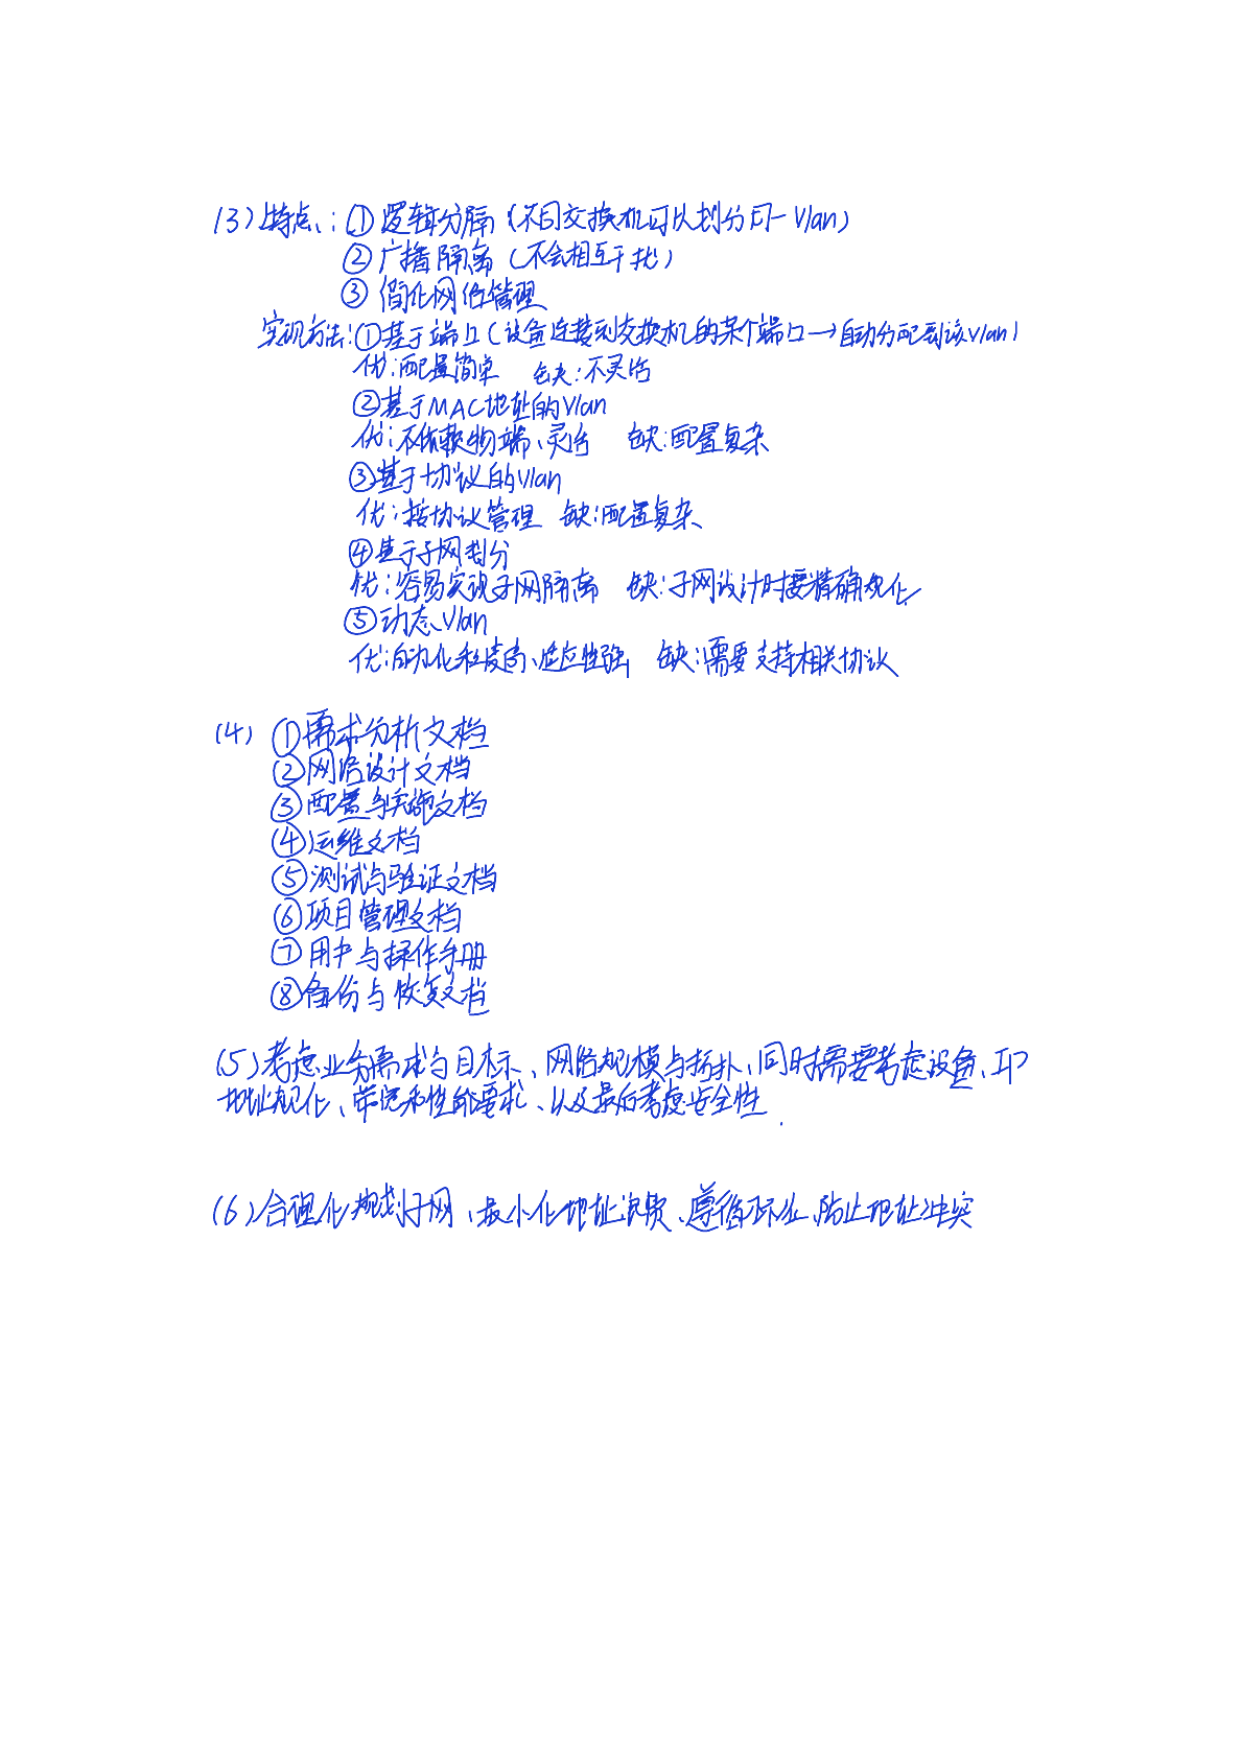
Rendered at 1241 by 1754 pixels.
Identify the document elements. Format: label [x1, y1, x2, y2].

picture [187, 162, 1053, 1287]
